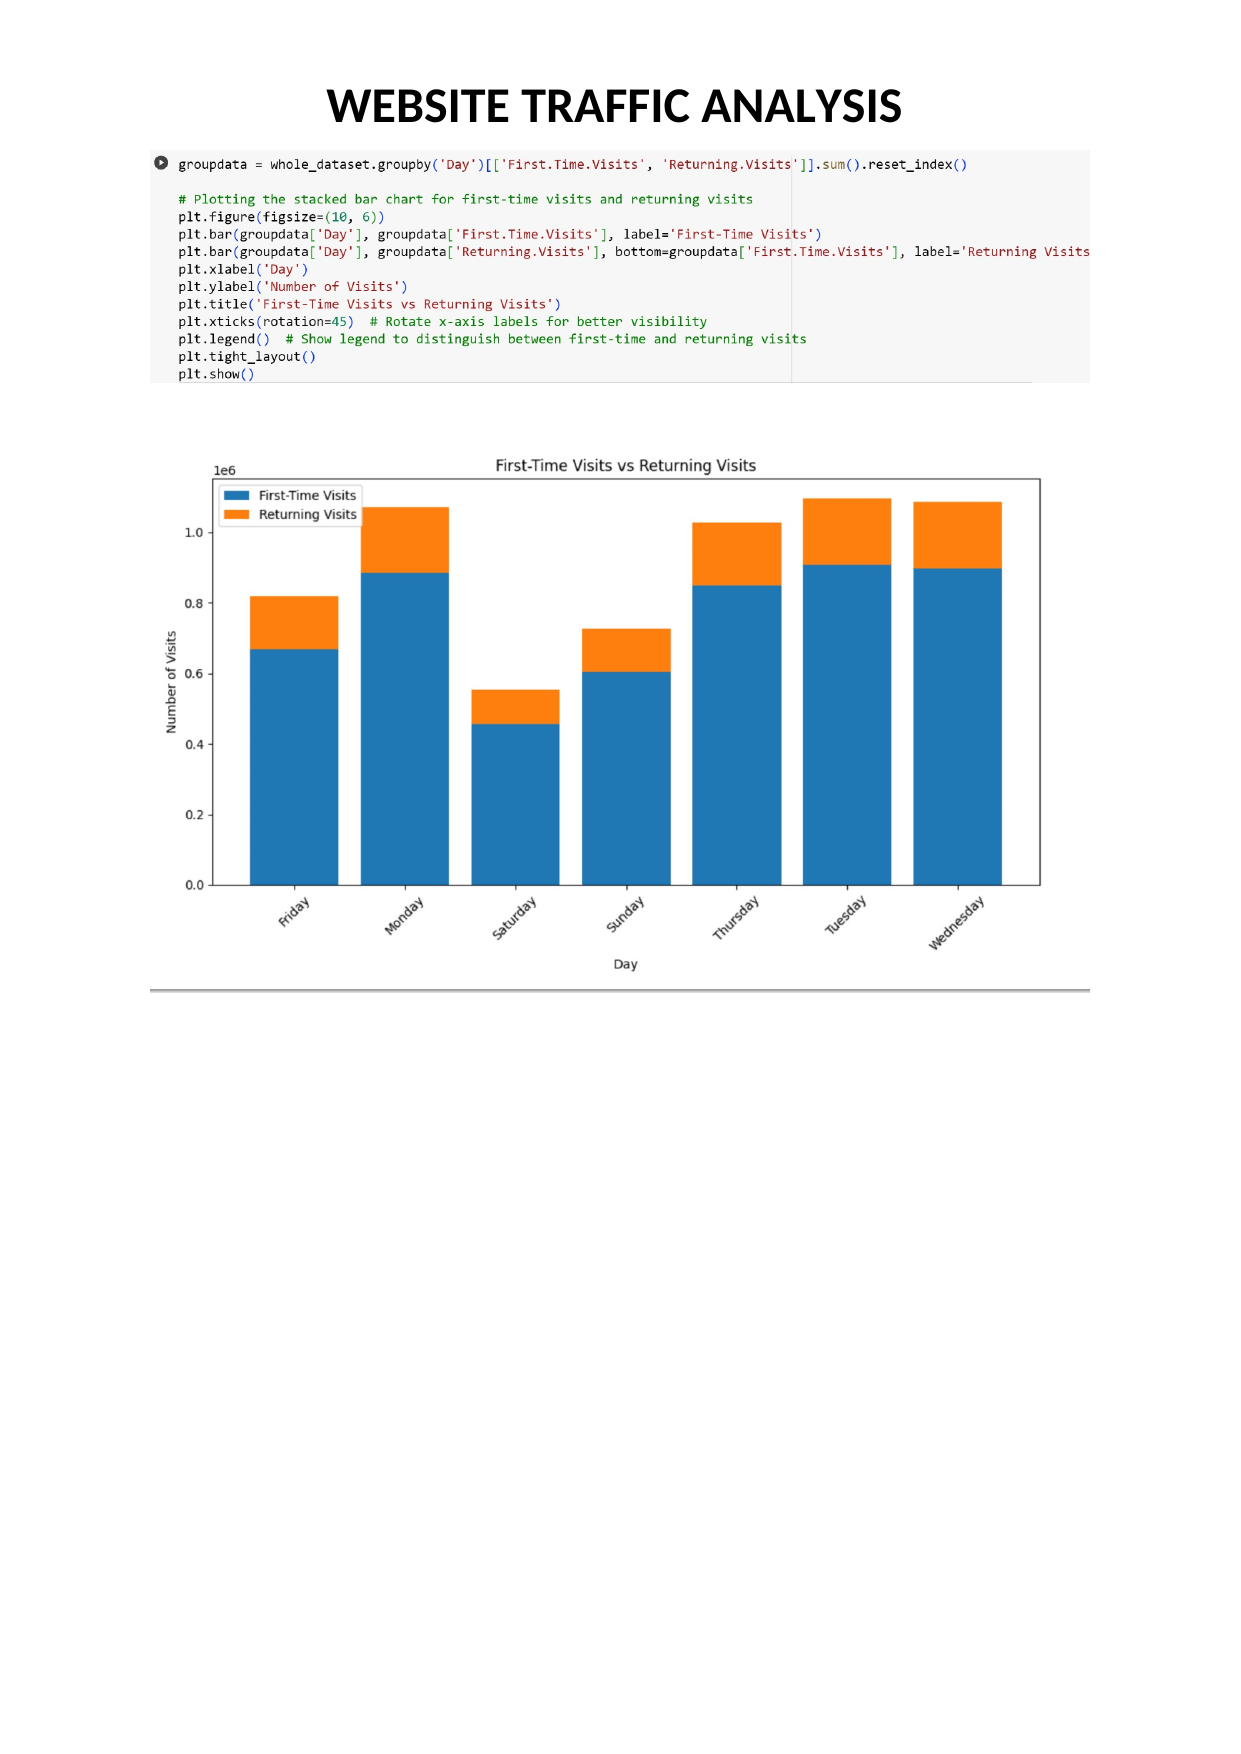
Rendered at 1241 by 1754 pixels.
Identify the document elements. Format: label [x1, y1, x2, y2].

picture [150, 448, 1091, 993]
picture [150, 150, 1091, 383]
